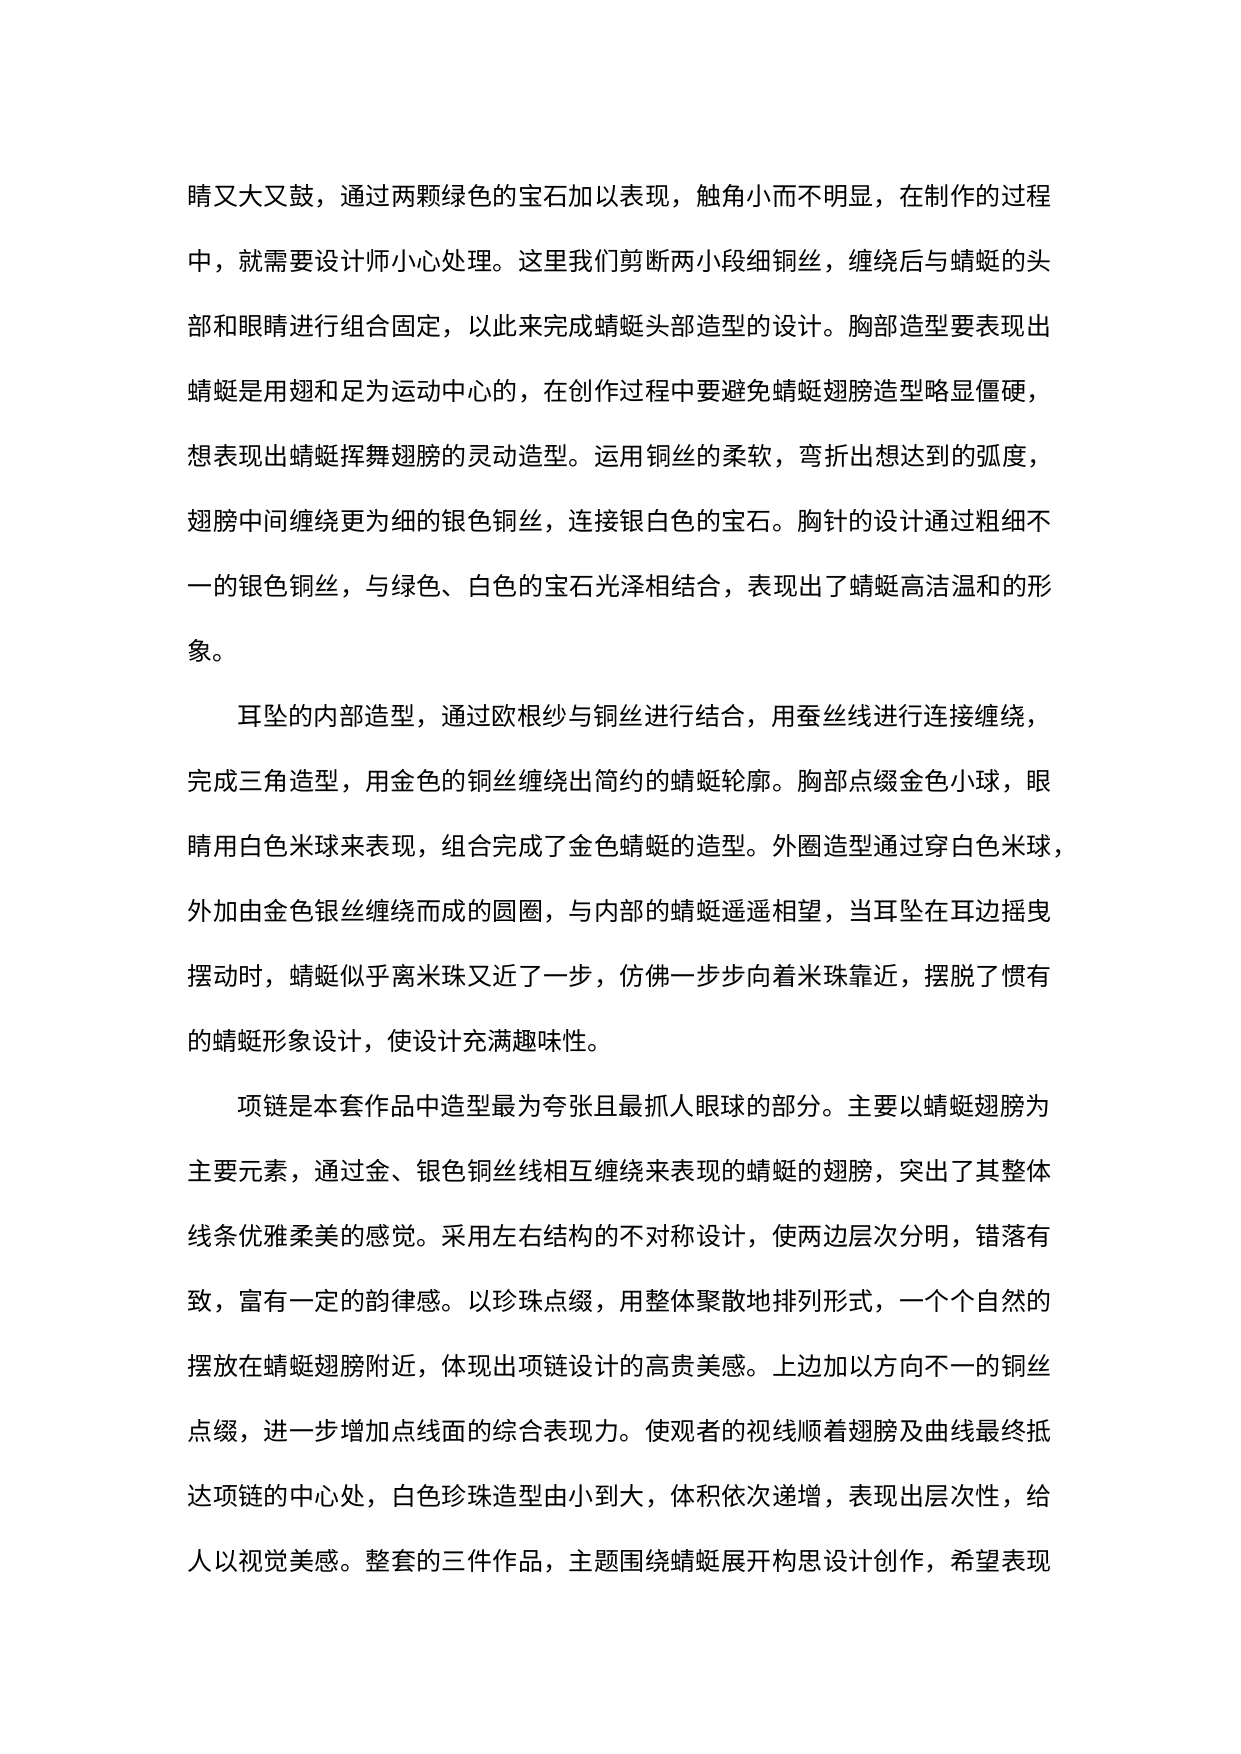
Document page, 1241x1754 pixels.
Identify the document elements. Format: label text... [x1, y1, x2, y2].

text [187, 1072, 1053, 1592]
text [187, 162, 1053, 682]
text 耳坠的内部造型，通过欧根纱与铜丝进行结合，用蚕丝线进行连接缠绕，完成三角造型，用金色的铜丝缠绕出简约的蜻蜓轮廓。胸部点缀金色小球，眼睛用白色米球来表现，组合完成了金色蜻蜓的造型。外圈造型通过穿白色米球，外加由金色银丝缠绕而成的圆圈，与内部的蜻蜓遥遥相望，当耳坠在耳边摇曳摆动时，蜻蜓似乎离米珠又近了一步，仿佛一步步向着米珠靠近，摆脱了惯有的蜻蜓形象设计，使设计充满趣味性。 [187, 682, 1053, 1072]
